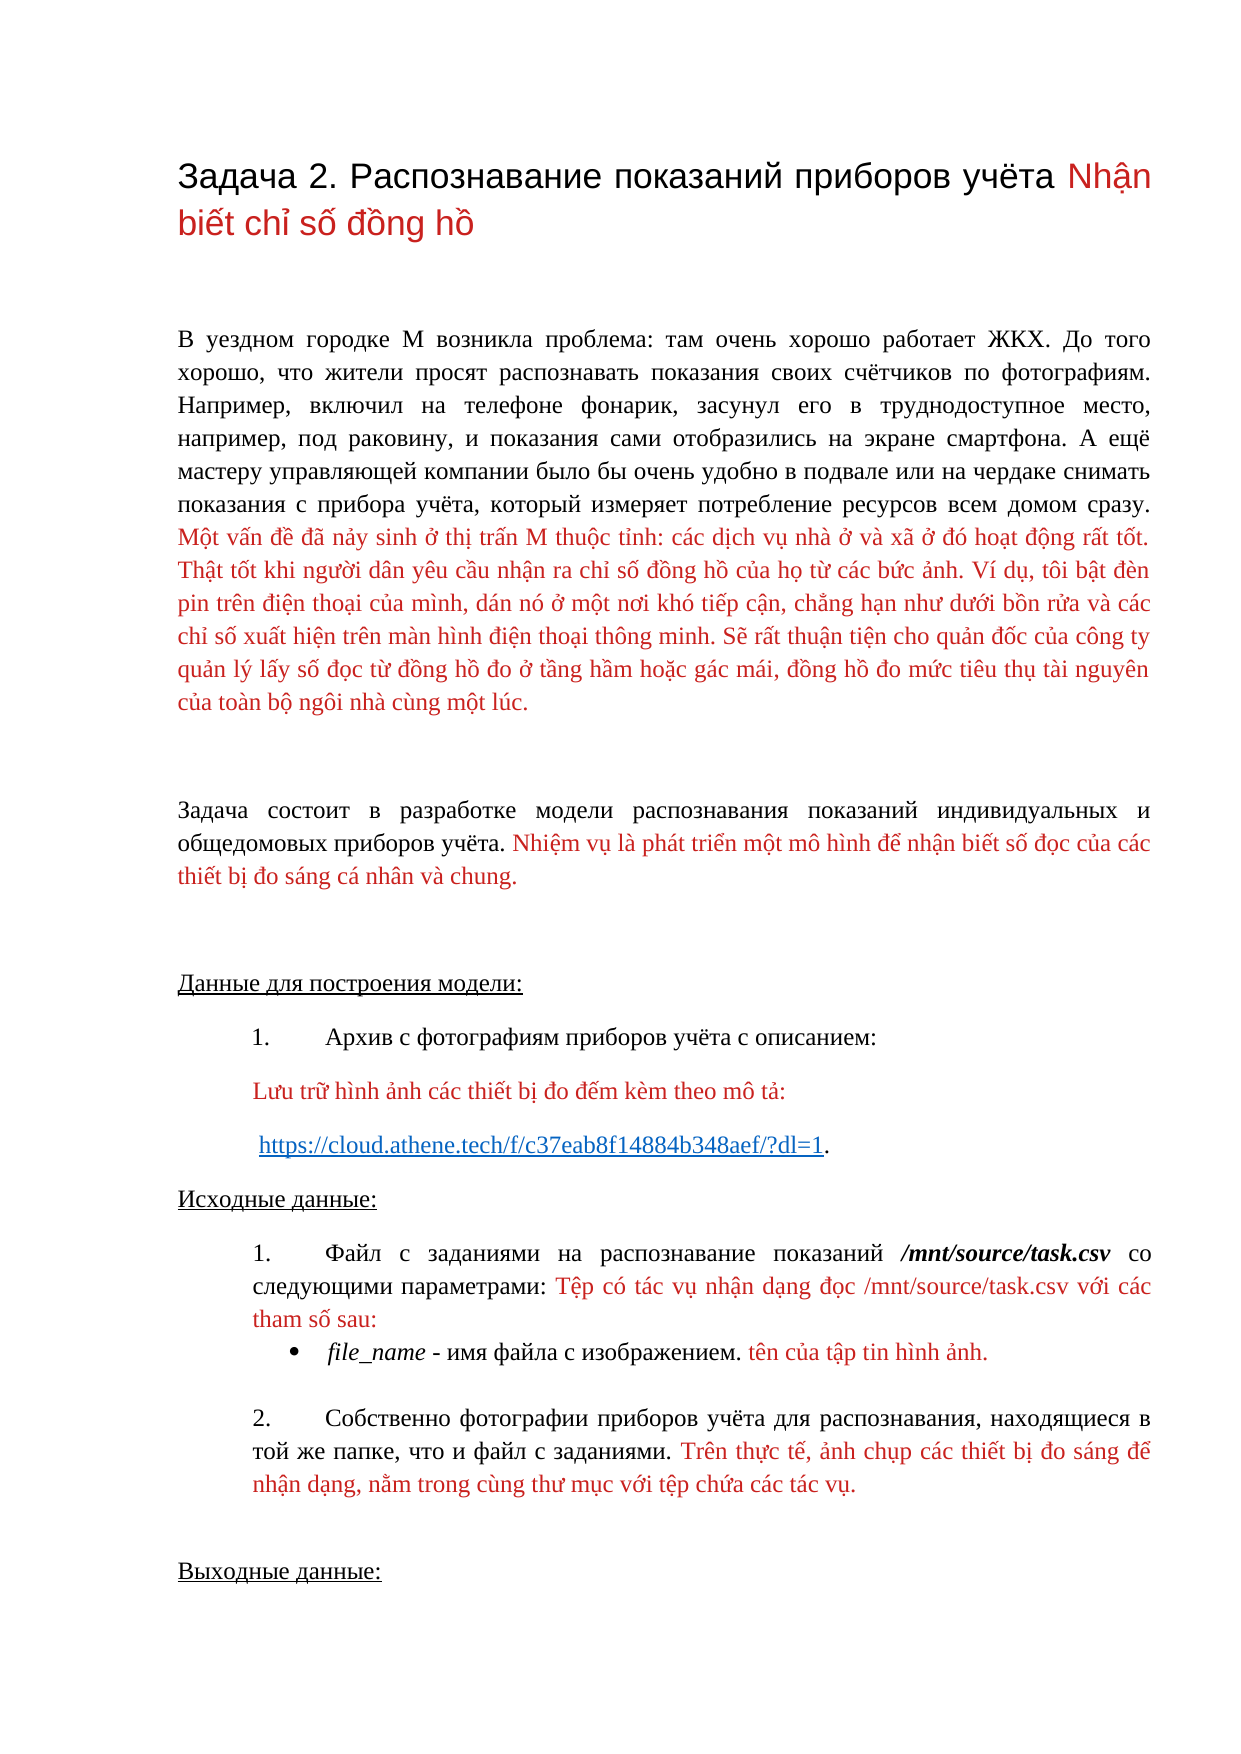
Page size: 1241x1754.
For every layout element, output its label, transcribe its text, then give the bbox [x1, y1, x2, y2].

text Данные для построения модели: [177, 968, 1152, 997]
list Файл с заданиями на распознавание показаний /mnt/source/task.csv со следующими параметрами: Tệp có tác vụ nhận dạng đọc /mnt/source/task.csv với các tham số sau: [252, 1238, 1152, 1333]
list https://cloud.athene.tech/f/c37eab8f14884b348aef/?dl=1. [252, 1130, 1152, 1159]
text Исходные данные: [177, 1184, 1152, 1213]
subtitle Задача 2. Распознавание показаний приборов учёта Nhận biết chỉ số đồng hồ [177, 156, 1152, 243]
text Задача состоит в разработке модели распознавания показаний индивидуальных и общедомовых приборов учёта. Nhiệm vụ là phát triển một mô hình để nhận biết số đọc của các thiết bị đo sáng cá nhân và chung. [177, 795, 1152, 889]
list Архив с фотографиям приборов учёта с описанием: [251, 1022, 1152, 1051]
list Lưu trữ hình ảnh các thiết bị đo đếm kèm theo mô tả: [252, 1076, 1152, 1105]
list file_name - имя файла c изображением. tên của tập tin hình ảnh. [290, 1337, 1152, 1366]
list Собственно фотографии приборов учёта для распознавания, находящиеся в той же папке, что и файл с заданиями. Trên thực tế, ảnh chụp các thiết bị đo sáng để nhận dạng, nằm trong cùng thư mục với tệp chứa các tác vụ. [252, 1403, 1152, 1498]
text В уездном городке М возникла проблема: там очень хорошо работает ЖКХ. До того хорошо, что жители просят распознавать показания своих счётчиков по фотографиям. Например, включил на телефоне фонарик, засунул его в труднодоступное место, например, под раковину, и показания сами отобразились на экране смартфона. А ещё мастеру управляющей компании было бы очень удобно в подвале или на чердаке снимать показания с прибора учёта, который измеряет потребление ресурсов всем домом сразу. Một vấn đề đã nảy sinh ở thị trấn M thuộc tỉnh: các dịch vụ nhà ở và xã ở đó hoạt động rất tốt. Thật tốt khi người dân yêu cầu nhận ra chỉ số đồng hồ của họ từ các bức ảnh. Ví dụ, tôi bật đèn pin trên điện thoại của mình, dán nó ở một nơi khó tiếp cận, chẳng hạn như dưới bồn rửa và các chỉ số xuất hiện trên màn hình điện thoại thông minh. Sẽ rất thuận tiện cho quản đốc của công ty quản lý lấy số đọc từ đồng hồ đo ở tầng hầm hoặc gác mái, đồng hồ đo mức tiêu thụ tài nguyên của toàn bộ ngôi nhà cùng một lúc. [177, 324, 1152, 716]
text Выходные данные: [177, 1556, 1152, 1584]
